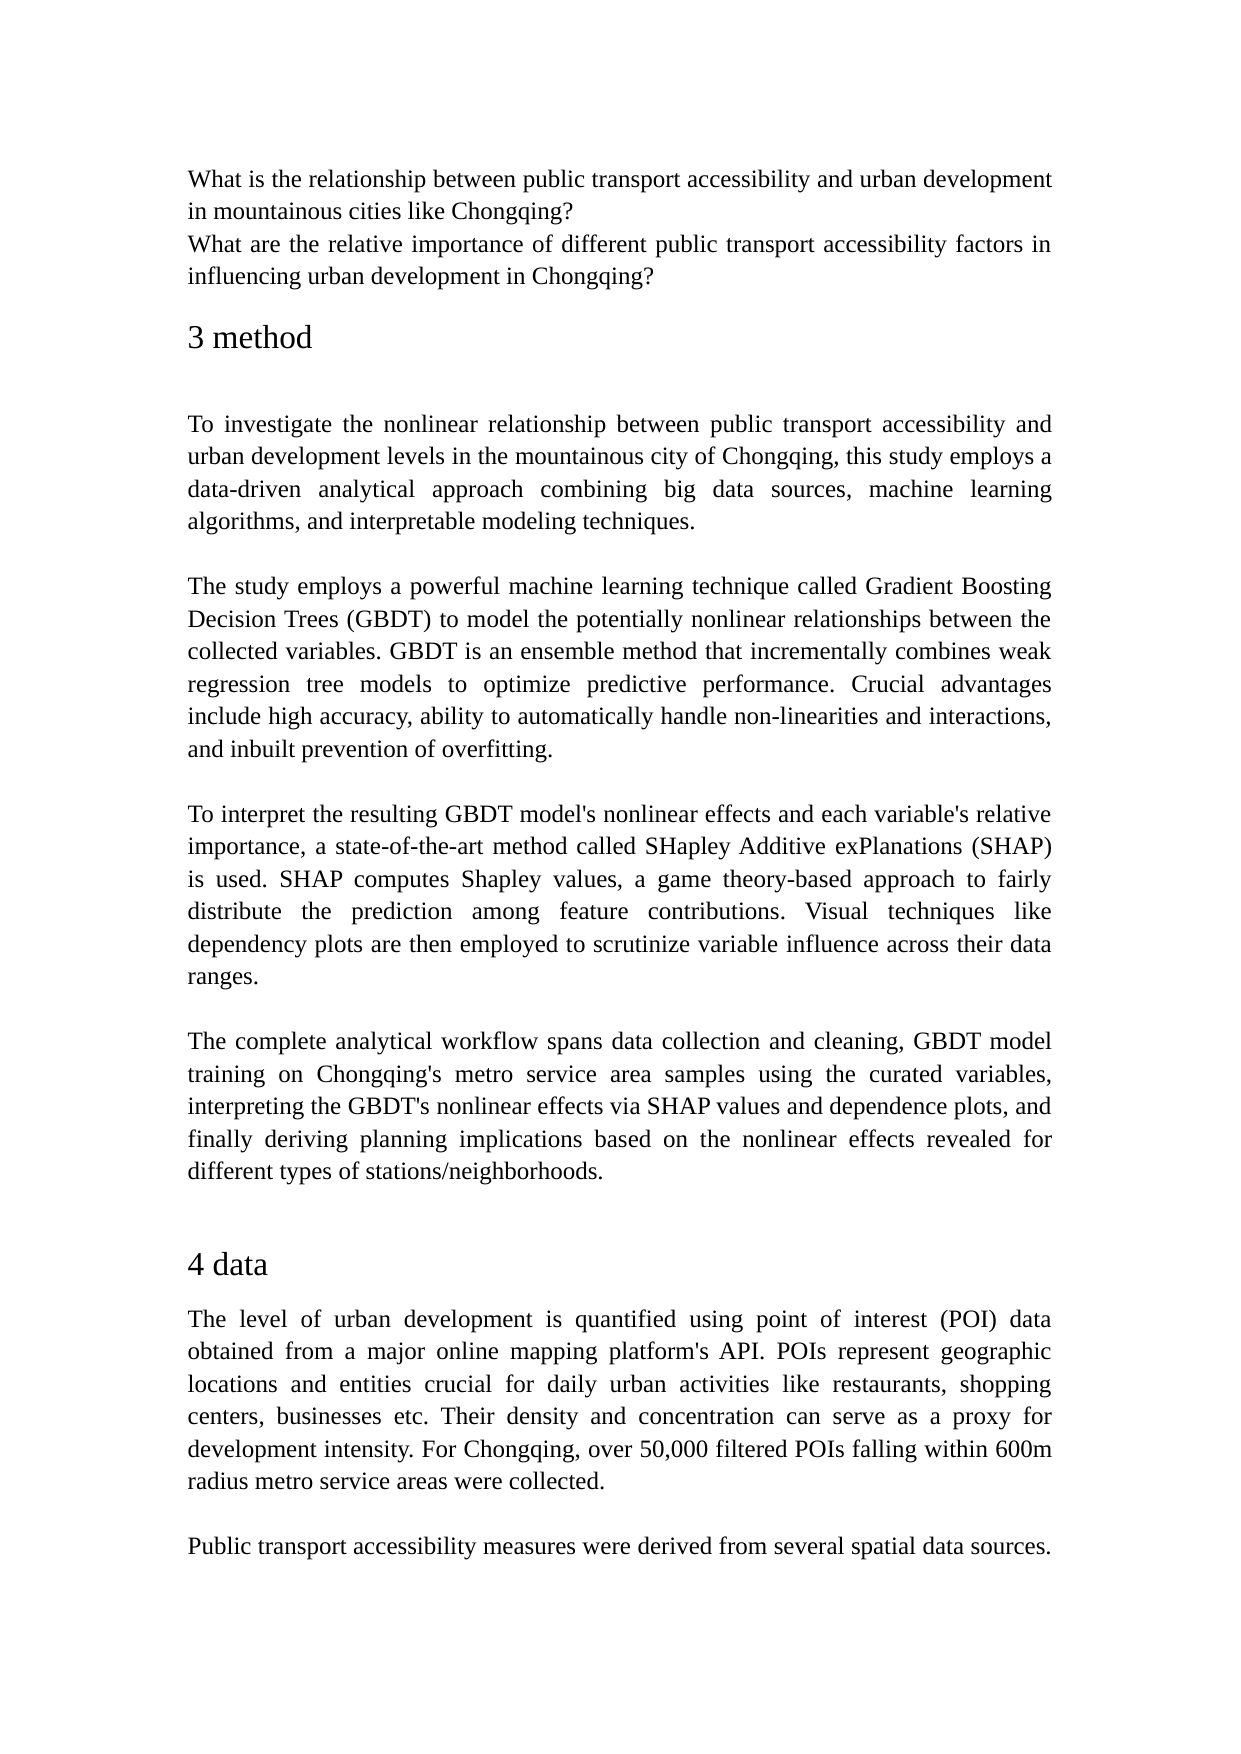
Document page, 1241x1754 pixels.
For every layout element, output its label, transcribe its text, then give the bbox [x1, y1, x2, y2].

text What are the relative importance of different public transport accessibility factors in influencing urban development in Chongqing? [187, 227, 1053, 292]
text The complete analytical workflow spans data collection and cleaning, GBDT model training on Chongqing's metro service area samples using the curated variables, interpreting the GBDT's nonlinear effects via SHAP values and dependence plots, and finally deriving planning implications based on the nonlinear effects revealed for different types of stations/neighborhoods. [187, 1024, 1053, 1187]
text What is the relationship between public transport accessibility and urban development in mountainous cities like Chongqing? [187, 162, 1053, 227]
text To investigate the nonlinear relationship between public transport accessibility and urban development levels in the mountainous city of Chongqing, this study employs a data-driven analytical approach combining big data sources, machine learning algorithms, and interpretable modeling techniques. [187, 407, 1053, 537]
text The study employs a powerful machine learning technique called Gradient Boosting Decision Trees (GBDT) to model the potentially nonlinear relationships between the collected variables. GBDT is an ensemble method that incrementally combines weak regression tree models to optimize predictive performance. Crucial advantages include high accuracy, ability to automatically handle non-linearities and interactions, and inbuilt prevention of overfitting. [187, 569, 1053, 764]
text To interpret the resulting GBDT model's nonlinear effects and each variable's relative importance, a state-of-the-art method called SHapley Additive exPlanations (SHAP) is used. SHAP computes Shapley values, a game theory-based approach to fairly distribute the prediction among feature contributions. Visual techniques like dependency plots are then employed to scrutinize variable influence across their data ranges. [187, 797, 1053, 992]
text The level of urban development is quantified using point of interest (POI) data obtained from a major online mapping platform's API. POIs represent geographic locations and entities crucial for daily urban activities like restaurants, shopping centers, businesses etc. Their density and concentration can serve as a proxy for development intensity. For Chongqing, over 50,000 filtered POIs falling within 600m radius metro service areas were collected. [187, 1302, 1053, 1497]
text 4 data [187, 1244, 1053, 1283]
text 3 method [187, 317, 1053, 355]
